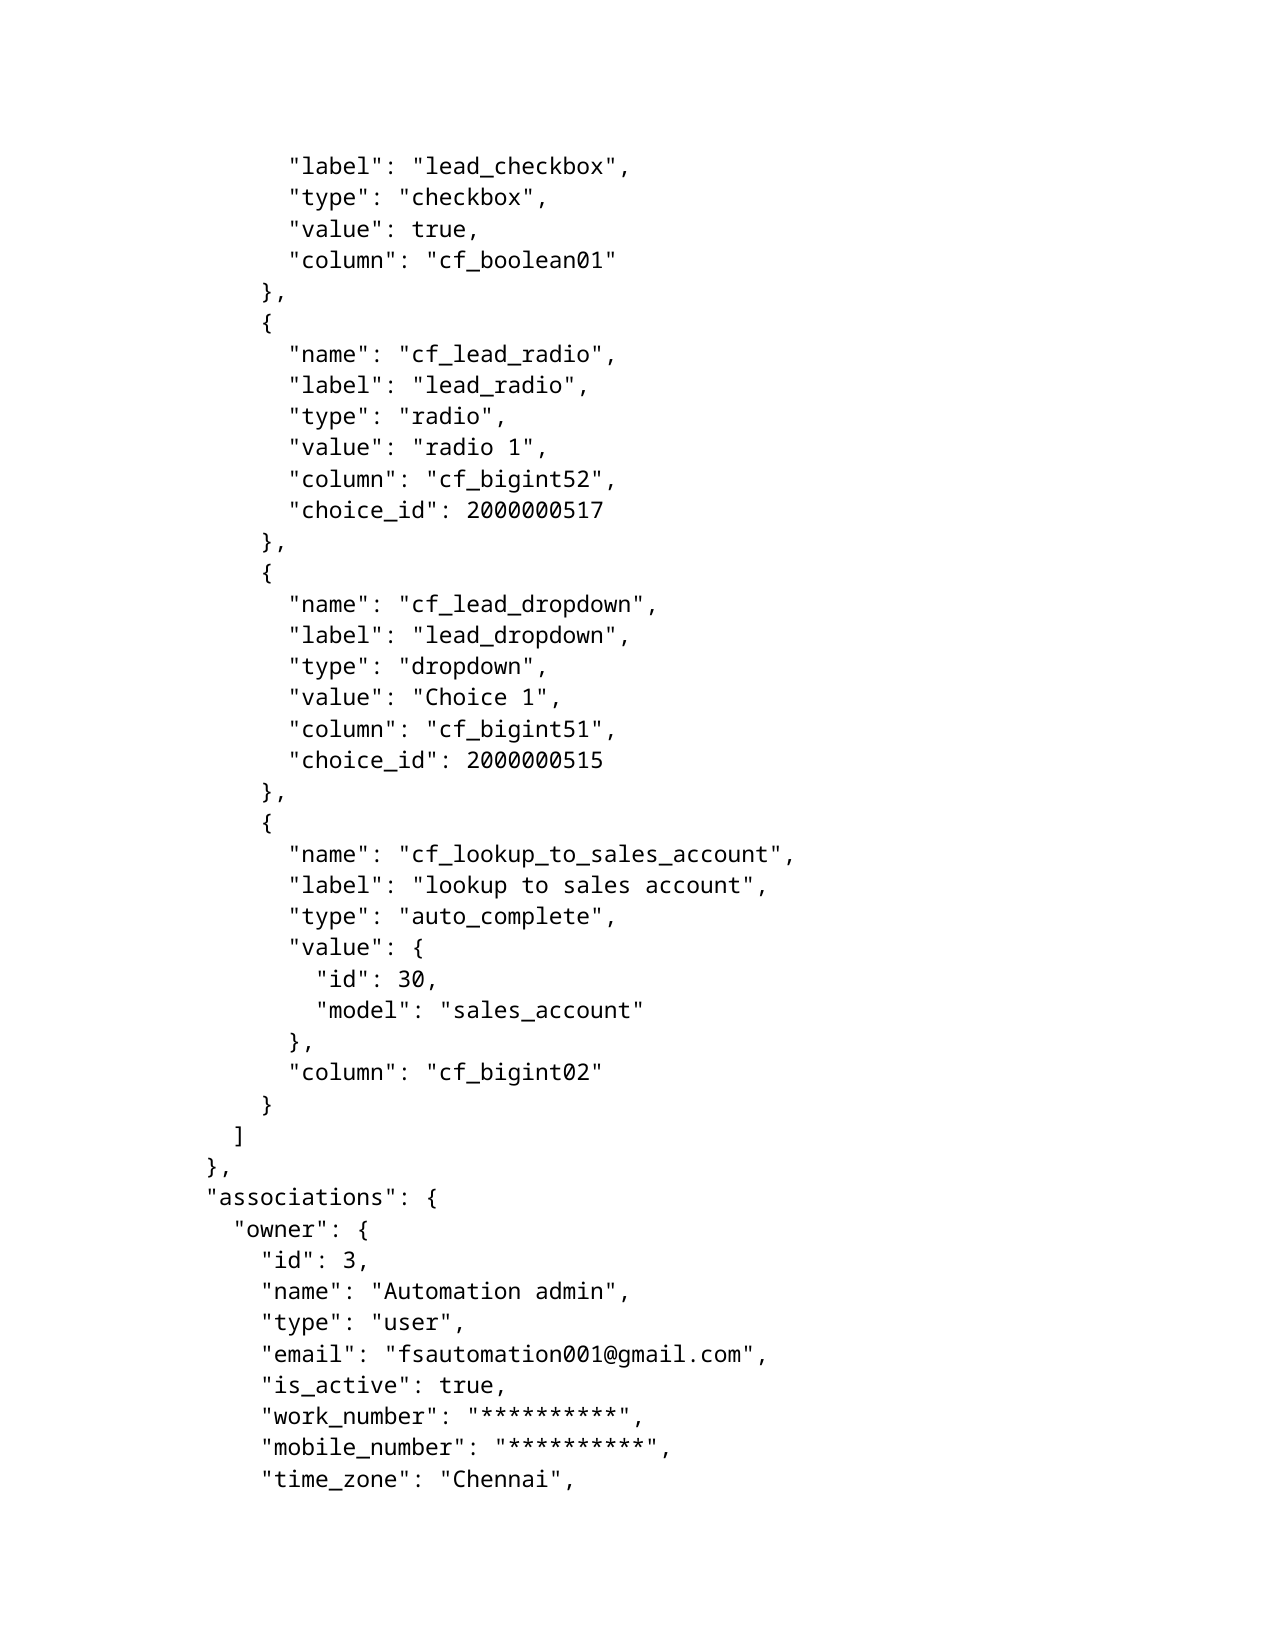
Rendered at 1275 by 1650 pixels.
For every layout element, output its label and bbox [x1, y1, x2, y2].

text [150, 150, 1125, 1494]
